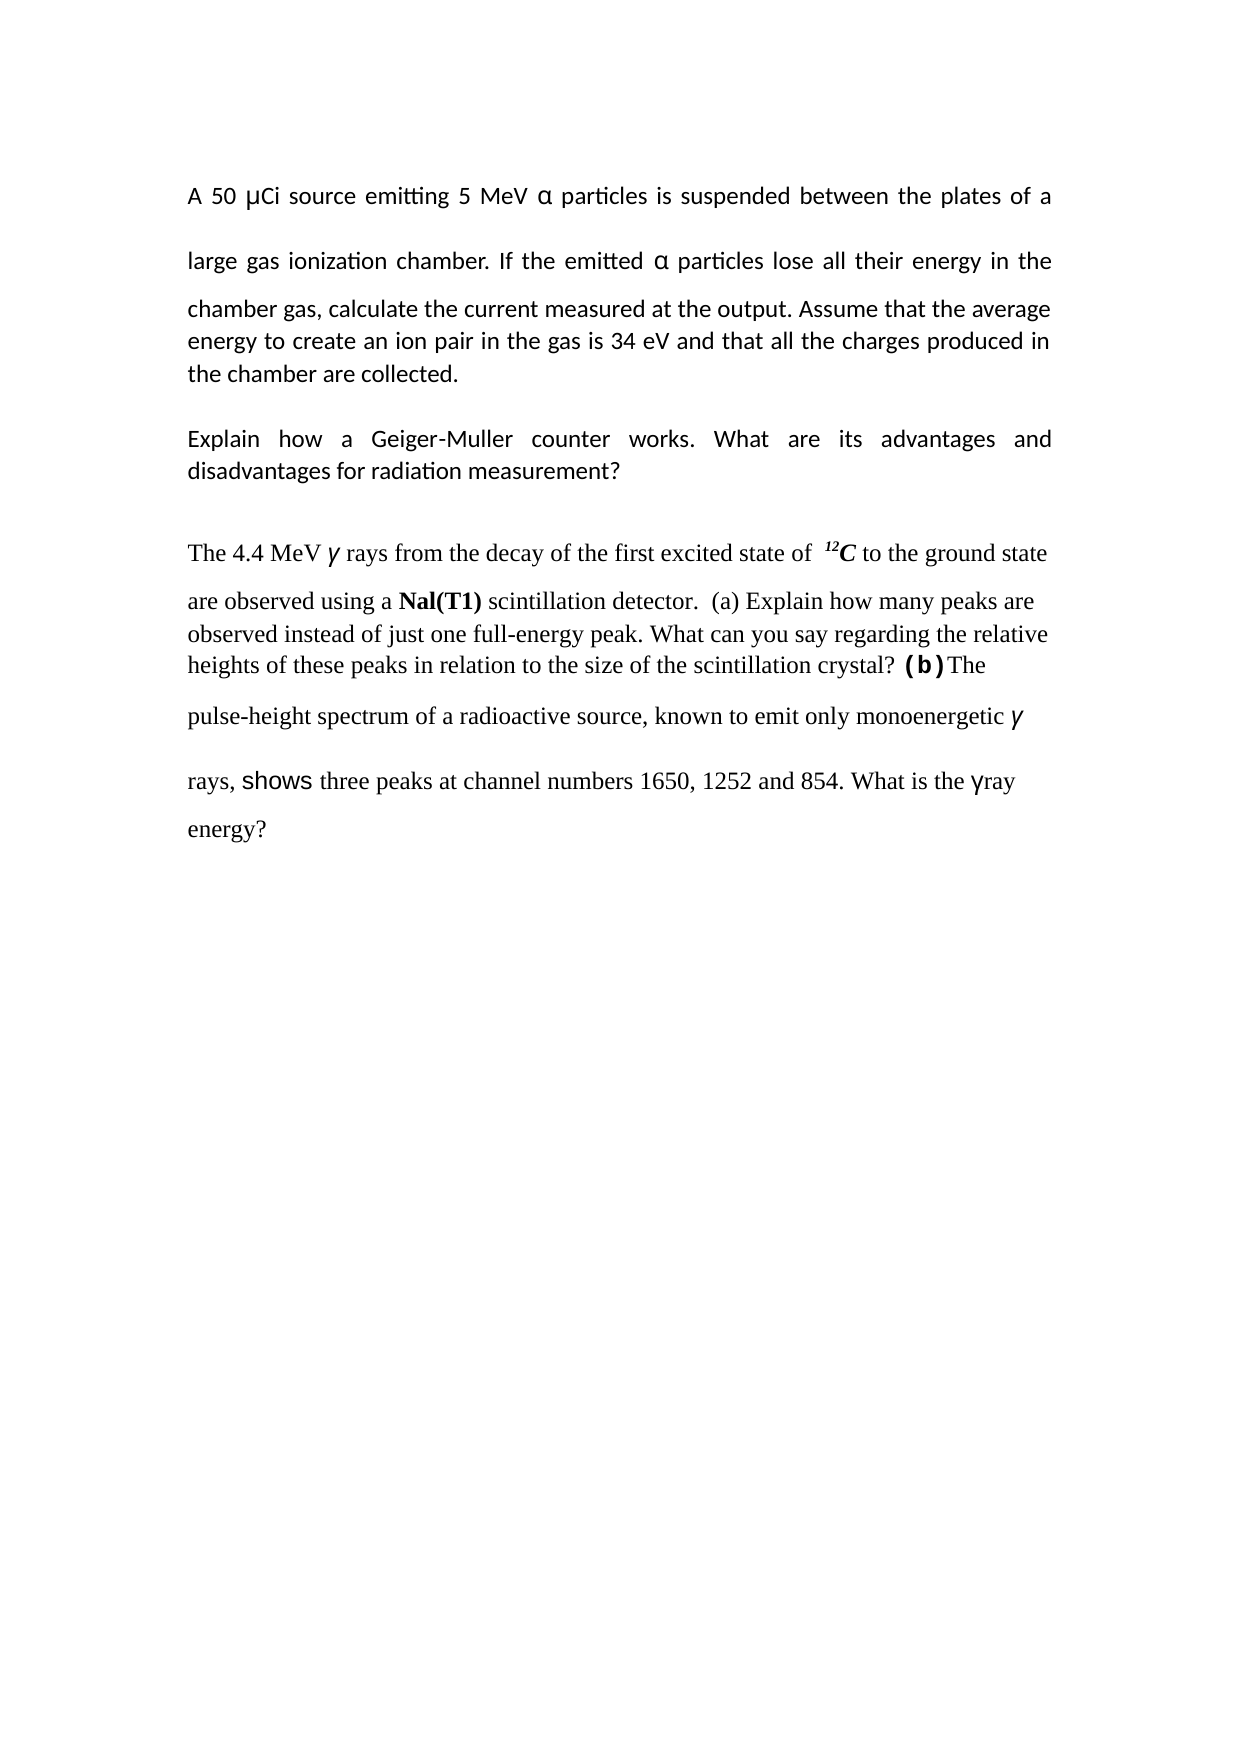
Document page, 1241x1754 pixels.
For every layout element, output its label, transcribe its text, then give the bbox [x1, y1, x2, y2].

text Explain how a Geiger-Muller counter works. What are its advantages and disadvantages for radiation measurement? [187, 422, 1053, 487]
text A 50 μCi source emitting 5 MeV α particles is suspended between the plates of a large gas ionization chamber. If the emitted α particles lose all their energy in the chamber gas, calculate the current measured at the output. Assume that the average energy to create an ion pair in the gas is 34 eV and that all the charges produced in the chamber are collected. [187, 162, 1053, 389]
text The 4.4 MeV γ rays from the decay of the first excited state of 12C to the ground state are observed using a Nal(T1) scintillation detector. (a) Explain how many peaks are observed instead of just one full-energy peak. What can you say regarding the relative heights of these peaks in relation to the size of the scintillation crystal? (b)The pulse-height spectrum of a radioactive source, known to emit only monoenergetic γ rays, shows three peaks at channel numbers 1650, 1252 and 854. What is the γray energy? [187, 519, 1053, 844]
